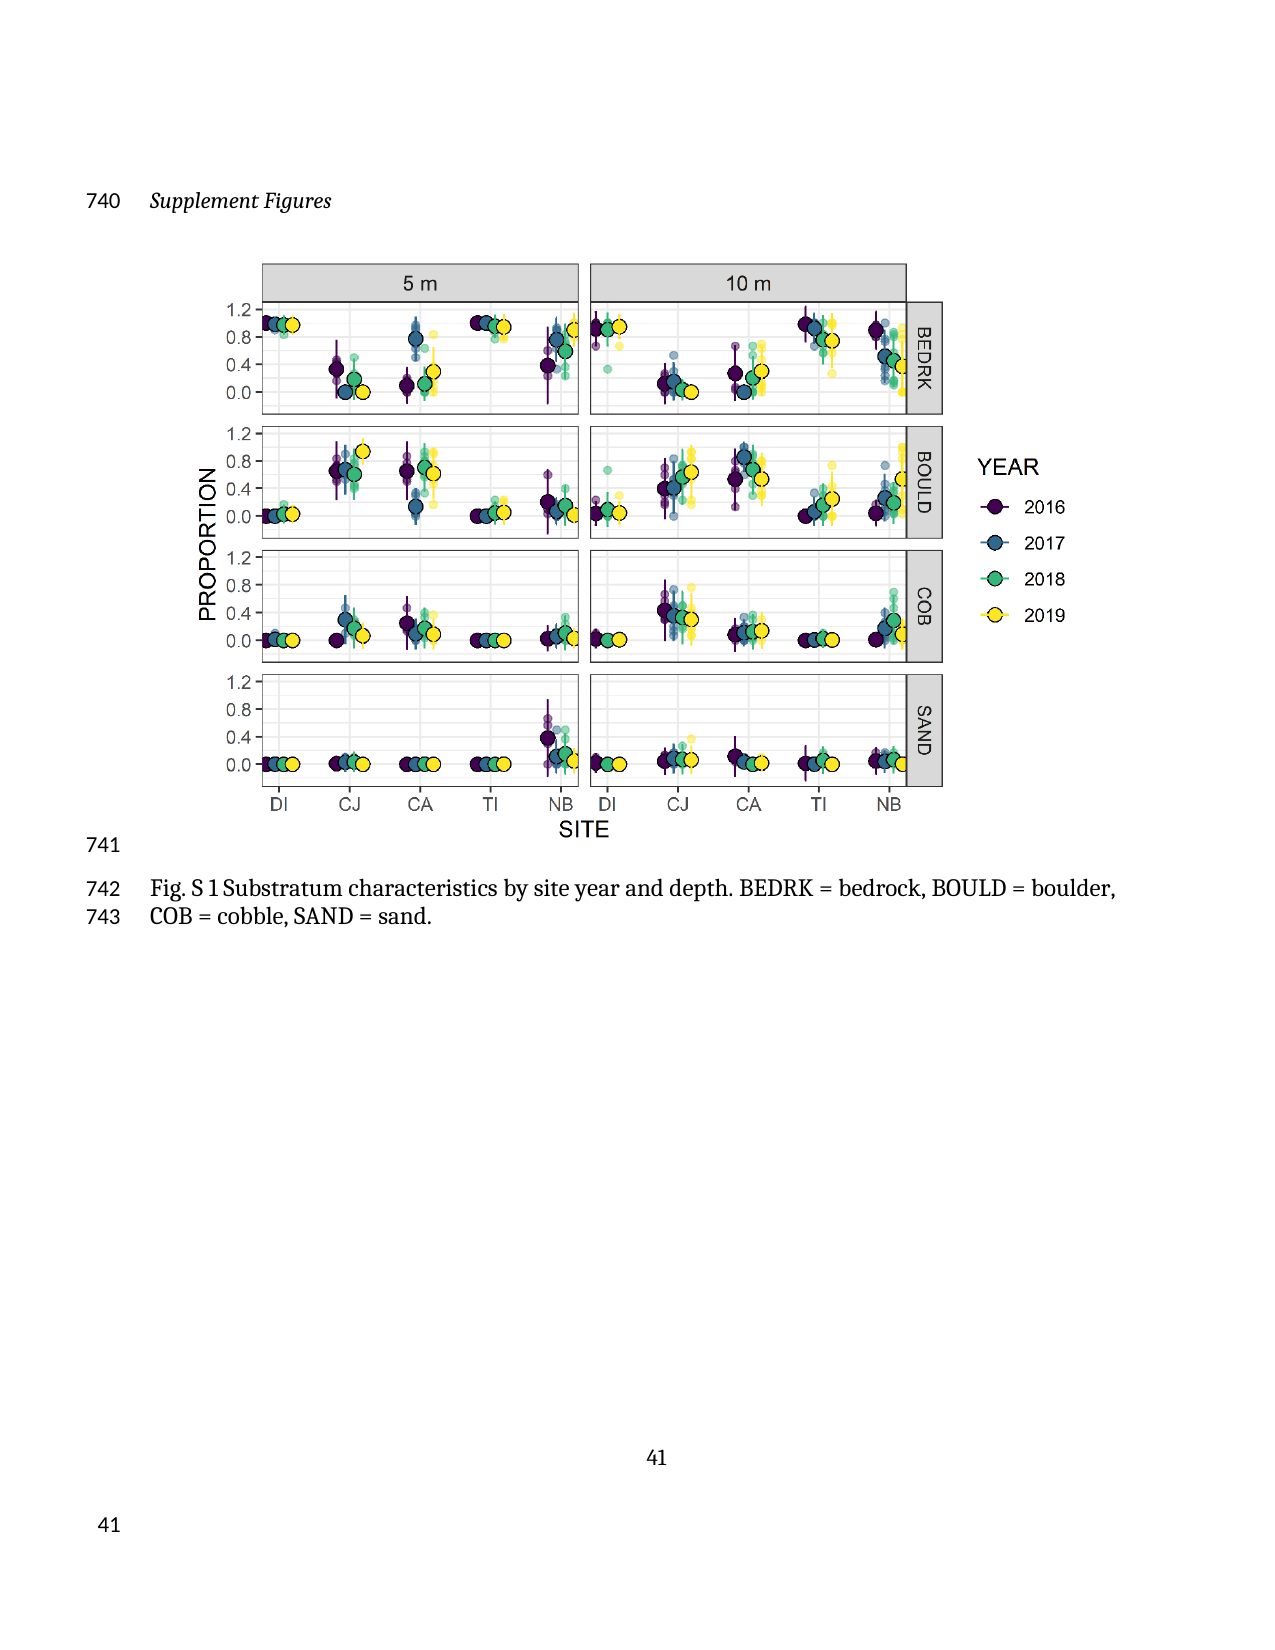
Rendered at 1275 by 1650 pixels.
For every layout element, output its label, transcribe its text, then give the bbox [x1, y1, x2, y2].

picture [187, 252, 1088, 853]
subtitle Supplement Figures [150, 187, 1125, 214]
